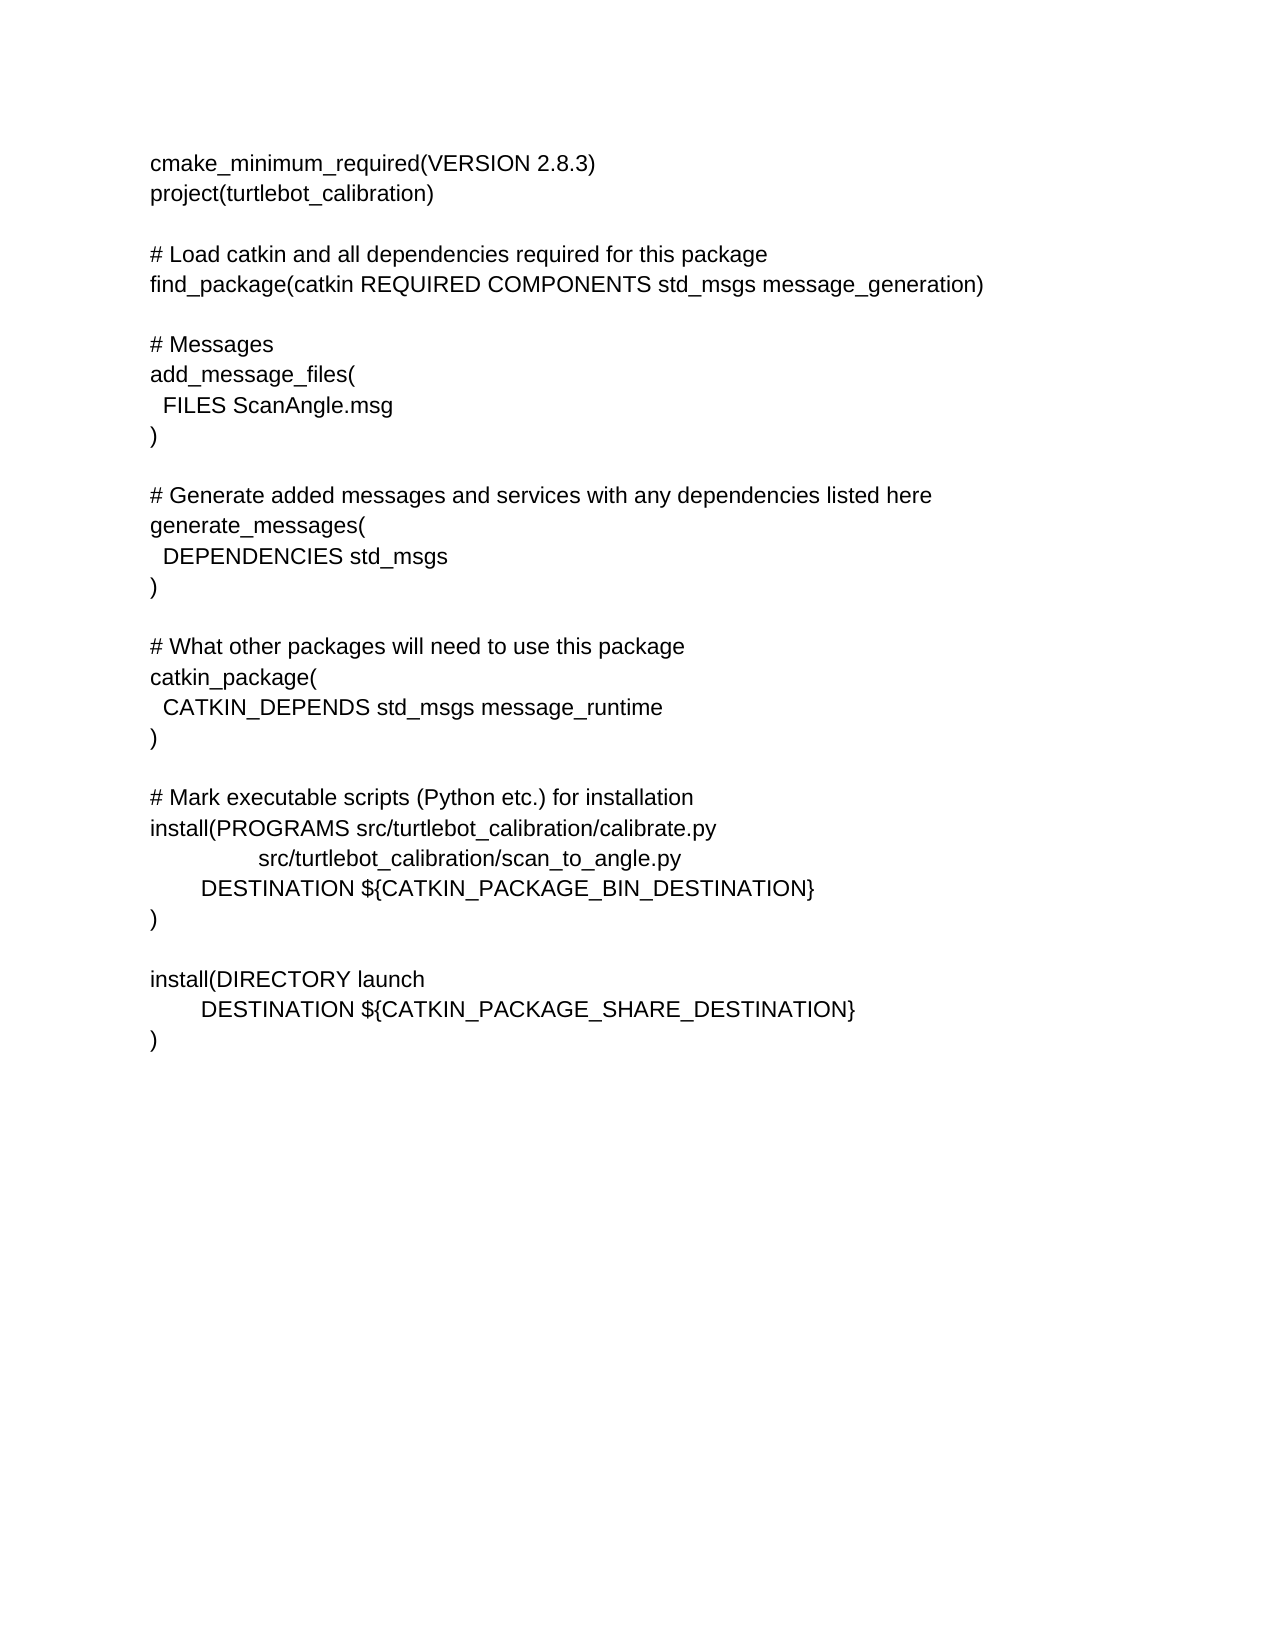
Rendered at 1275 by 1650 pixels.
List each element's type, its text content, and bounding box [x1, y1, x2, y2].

text # Generate added messages and services with any dependencies listed here [150, 482, 1125, 509]
text DESTINATION ${CATKIN_PACKAGE_SHARE_DESTINATION} [150, 996, 1125, 1022]
text ) [150, 905, 1125, 932]
text find_package(catkin REQUIRED COMPONENTS std_msgs message_generation) [150, 271, 1125, 297]
text # Load catkin and all dependencies required for this package [150, 241, 1125, 267]
text add_message_files( [150, 361, 1125, 388]
text ) [150, 1026, 1125, 1052]
text install(DIRECTORY launch [150, 966, 1125, 992]
text # Messages [150, 331, 1125, 358]
text ) [150, 422, 1125, 448]
text catkin_package( [150, 663, 1125, 690]
text ) [150, 724, 1125, 750]
text generate_messages( [150, 512, 1125, 539]
text # Mark executable scripts (Python etc.) for installation [150, 784, 1125, 811]
text cmake_minimum_required(VERSION 2.8.3) [150, 150, 1125, 176]
text project(turtlebot_calibration) [150, 180, 1125, 207]
text install(PROGRAMS src/turtlebot_calibration/calibrate.py [150, 814, 1125, 841]
text # What other packages will need to use this package [150, 633, 1125, 660]
text FILES ScanAngle.msg [150, 392, 1125, 418]
text src/turtlebot_calibration/scan_to_angle.py [150, 845, 1125, 871]
text CATKIN_DEPENDS std_msgs message_runtime [150, 694, 1125, 720]
text ) [150, 573, 1125, 599]
text DESTINATION ${CATKIN_PACKAGE_BIN_DESTINATION} [150, 875, 1125, 901]
text DEPENDENCIES std_msgs [150, 543, 1125, 569]
